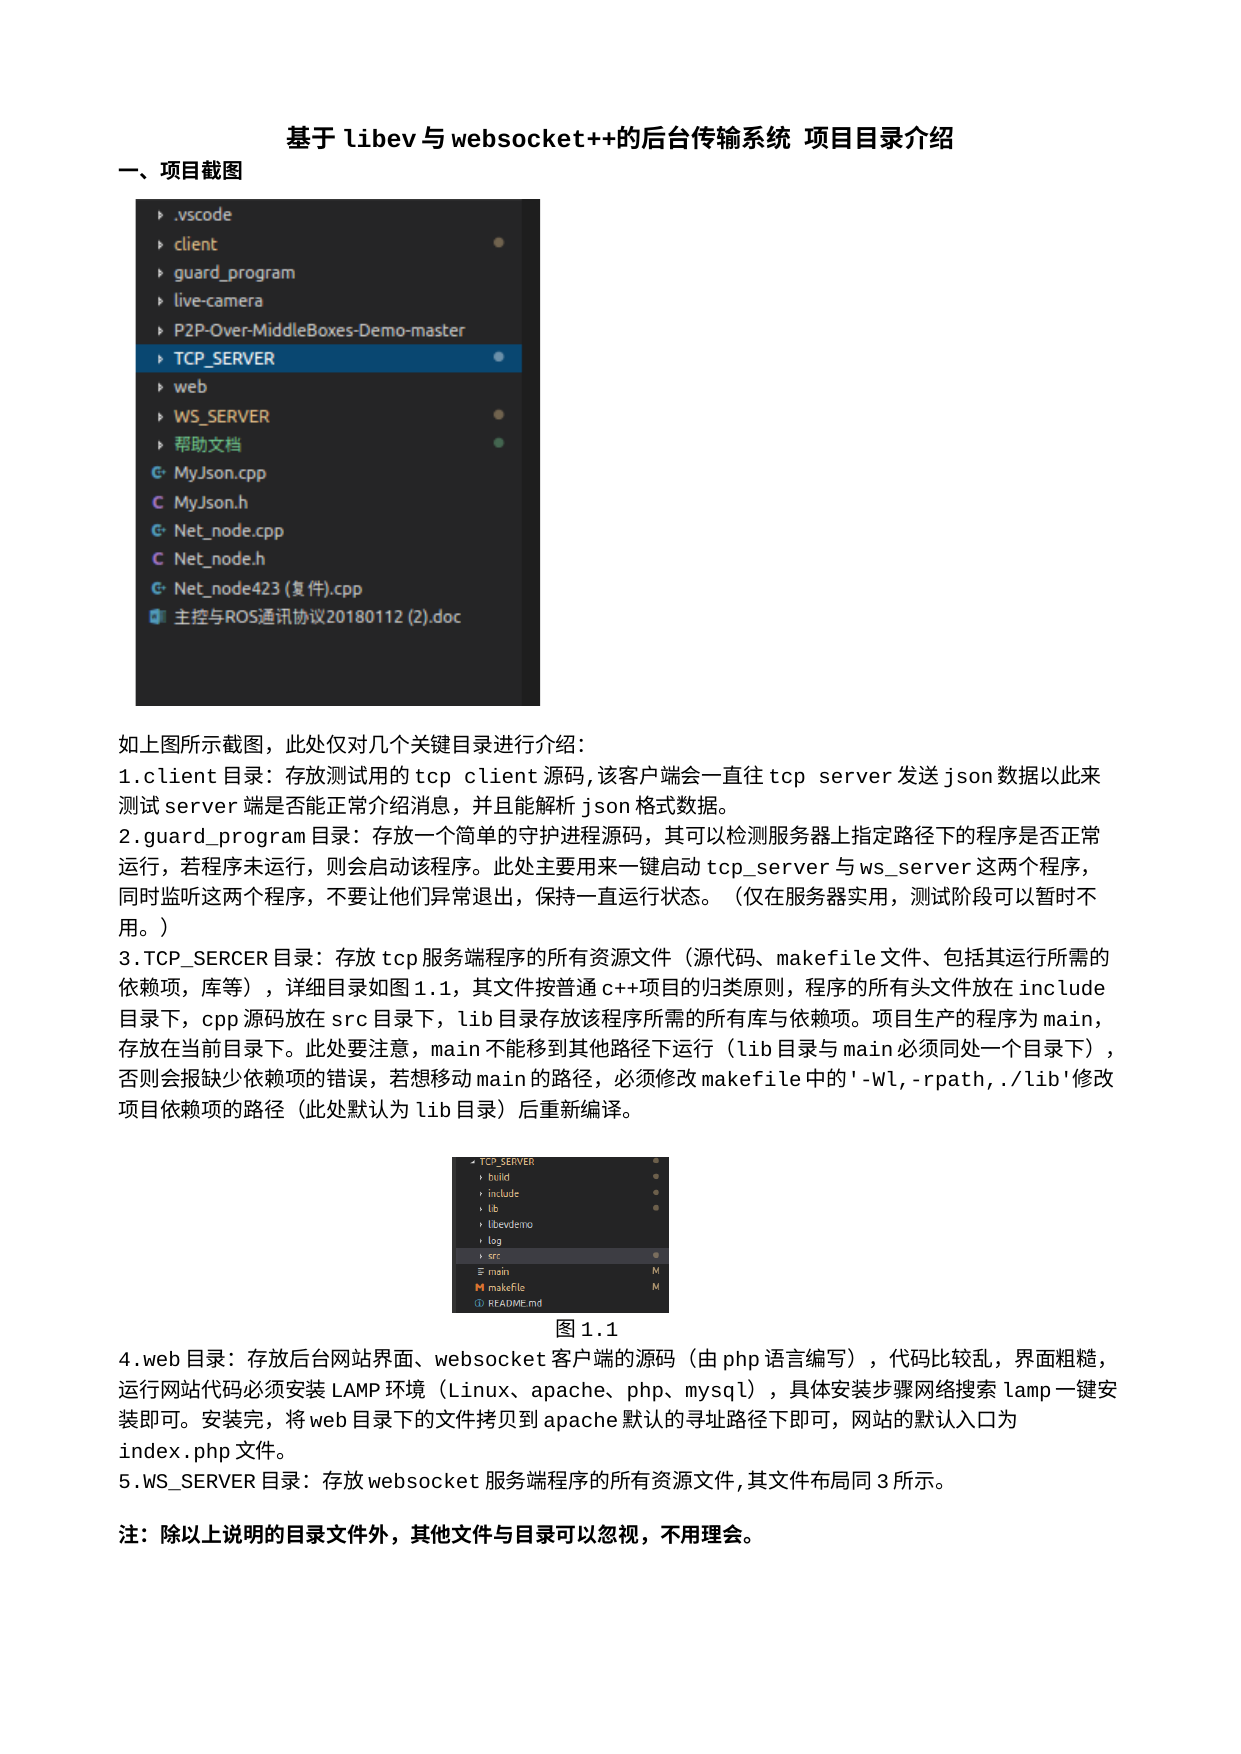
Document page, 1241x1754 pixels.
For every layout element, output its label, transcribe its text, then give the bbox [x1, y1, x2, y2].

picture [452, 1157, 669, 1313]
picture [135, 199, 541, 706]
text 5.WS_SERVER目录：存放websocket服务端程序的所有资源文件,其文件布局同3所示。 [118, 1464, 1122, 1495]
text 1.client目录：存放测试用的tcp client源码,该客户端会一直往tcp server发送json数据以此来测试server端是否能正常介绍消息，并且能解析json格式数据。 [118, 759, 1122, 820]
text 如上图所示截图，此处仅对几个关键目录进行介绍： [118, 729, 1122, 759]
text 一、项目截图 [118, 154, 1122, 185]
text 2.guard_program目录：存放一个简单的守护进程源码，其可以检测服务器上指定路径下的程序是否正常运行，若程序未运行，则会启动该程序。此处主要用来一键启动tcp_server与ws_server这两个程序，同时监听这两个程序，不要让他们异常退出，保持一直运行状态。（仅在服务器实用，测试阶段可以暂时不用。） [118, 820, 1122, 941]
text 基于libev与websocket++的后台传输系统 项目目录介绍 [118, 118, 1122, 154]
text 注：除以上说明的目录文件外，其他文件与目录可以忽视，不用理会。 [118, 1518, 1122, 1549]
text 图1.1 [118, 1312, 1122, 1343]
text 3.TCP_SERCER目录：存放tcp服务端程序的所有资源文件（源代码、makefile文件、包括其运行所需的依赖项，库等），详细目录如图1.1，其文件按普通c++项目的归类原则，程序的所有头文件放在include目录下，cpp源码放在src目录下，lib目录存放该程序所需的所有库与依赖项。项目生产的程序为main，存放在当前目录下。此处要注意，main不能移到其他路径下运行（lib目录与main必须同处一个目录下），否则会报缺少依赖项的错误，若想移动main的路径，必须修改makefile中的'-Wl,-rpath,./lib'修改项目依赖项的路径（此处默认为lib目录）后重新编译。 [118, 941, 1122, 1123]
text 4.web目录：存放后台网站界面、websocket客户端的源码（由php语言编写），代码比较乱，界面粗糙，运行网站代码必须安装LAMP环境（Linux、apache、php、mysql），具体安装步骤网络搜索lamp一键安装即可。安装完，将web目录下的文件拷贝到apache默认的寻址路径下即可，网站的默认入口为index.php文件。 [118, 1343, 1122, 1464]
